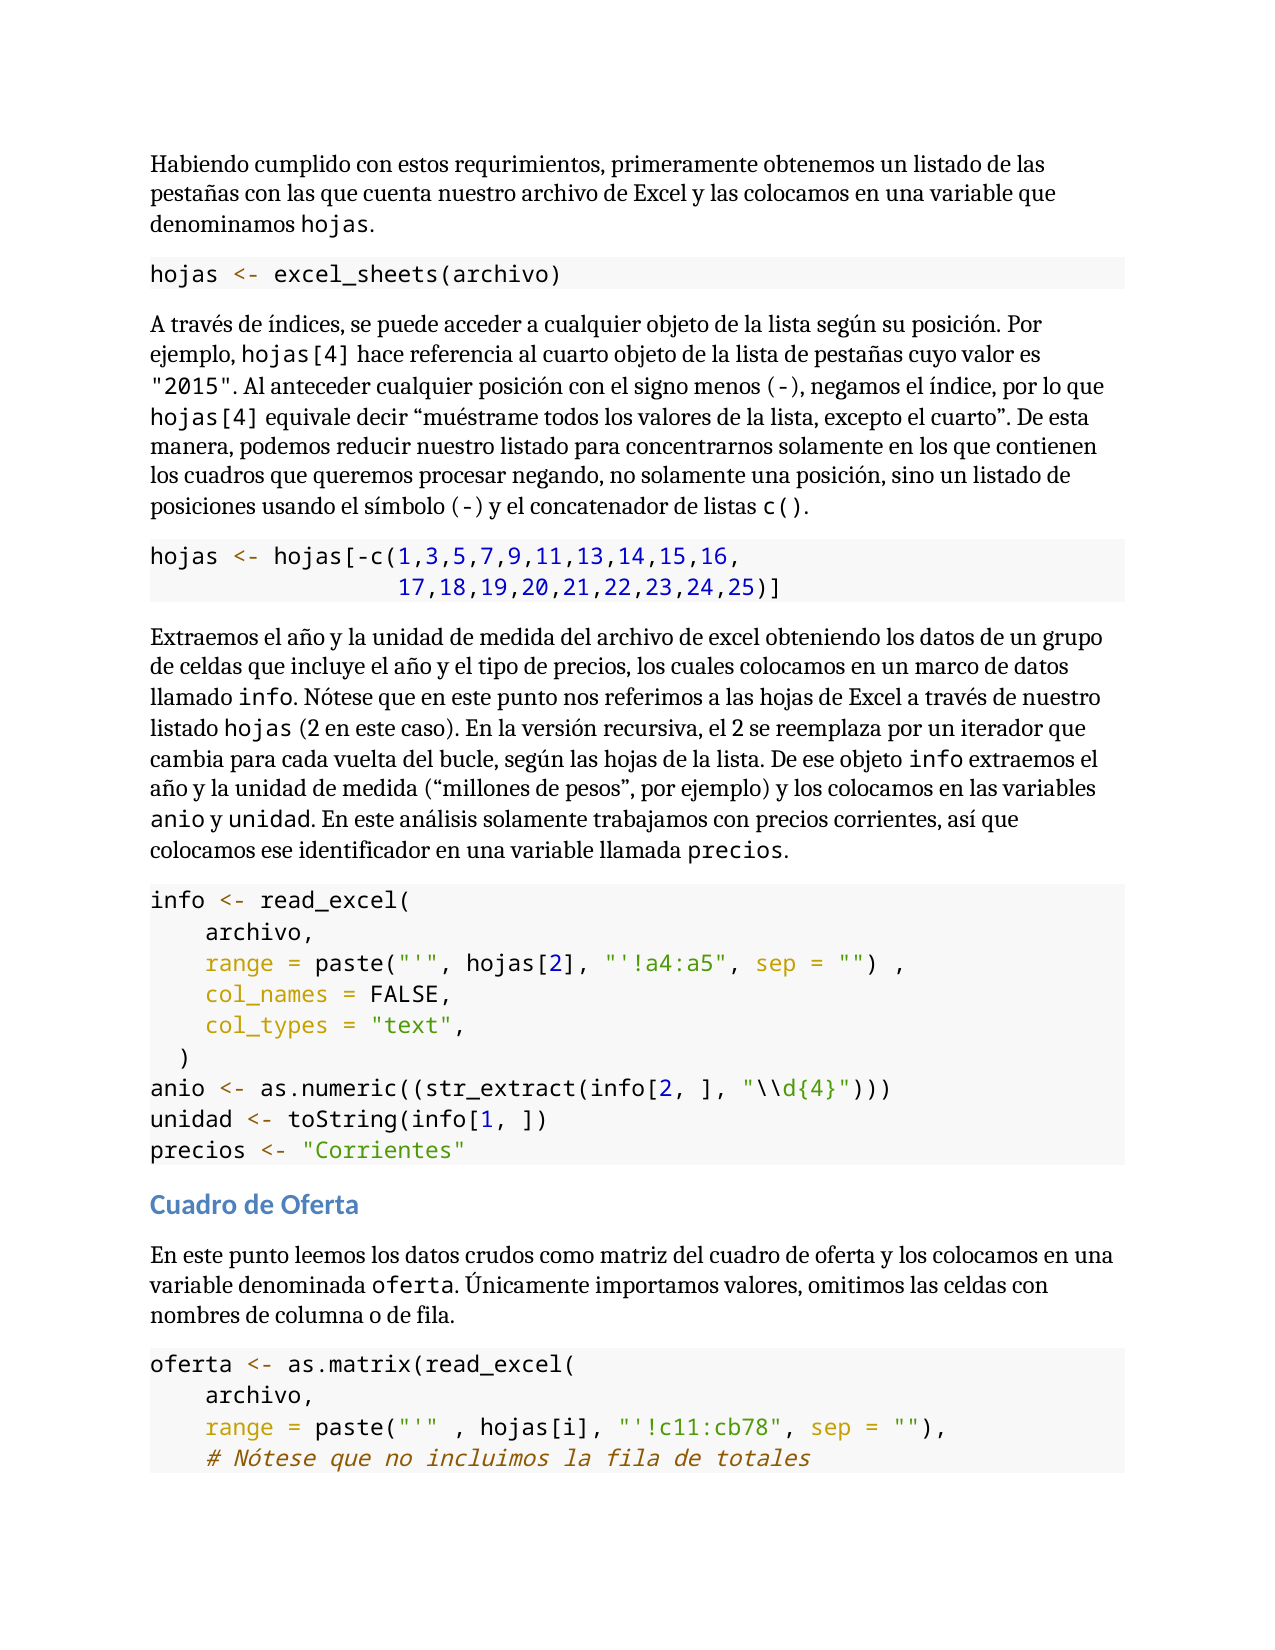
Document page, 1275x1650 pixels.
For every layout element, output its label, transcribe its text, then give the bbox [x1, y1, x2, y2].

text En este punto leemos los datos crudos como matriz del cuadro de oferta y los colocamos en una variable denominada oferta. Únicamente importamos valores, omitimos las celdas con nombres de columna o de fila. [150, 1241, 1125, 1329]
text Extraemos el año y la unidad de medida del archivo de excel obteniendo los datos de un grupo de celdas que incluye el año y el tipo de precios, los cuales colocamos en un marco de datos llamado info. Nótese que en este punto nos referimos a las hojas de Excel a través de nuestro listado hojas (2 en este caso). En la versión recursiva, el 2 se reemplaza por un iterador que cambia para cada vuelta del bucle, según las hojas de la lista. De ese objeto info extraemos el año y la unidad de medida (“millones de pesos”, por ejemplo) y los colocamos en las variables anio y unidad. En este análisis solamente trabajamos con precios corrientes, así que colocamos ese identificador en una variable llamada precios. [150, 623, 1125, 865]
subtitle Cuadro de Oferta [150, 1186, 1125, 1222]
text info <- read_excel( archivo, range = paste("'", hojas[2], "'!a4:a5", sep = "") , col_names = FALSE, col_types = "text", ) anio <- as.numeric((str_extract(info[2, ], "\\d{4}"))) unidad <- toString(info[1, ]) precios <- "Corrientes" [191, 884, 1125, 1165]
text hojas <- excel_sheets(archivo) [150, 257, 1125, 289]
text Habiendo cumplido con estos requrimientos, primeramente obtenemos un listado de las pestañas con las que cuenta nuestro archivo de Excel y las colocamos en una variable que denominamos hojas. [150, 150, 1125, 239]
text A través de índices, se puede acceder a cualquier objeto de la lista según su posición. Por ejemplo, hojas[4] hace referencia al cuarto objeto de la lista de pestañas cuyo valor es "2015". Al anteceder cualquier posición con el signo menos (-), negamos el índice, por lo que hojas[4] equivale decir “muéstrame todos los valores de la lista, excepto el cuarto”. De esta manera, podemos reducir nuestro listado para concentrarnos solamente en los que contienen los cuadros que queremos procesar negando, no solamente una posición, sino un listado de posiciones usando el símbolo (-) y el concatenador de listas c(). [150, 309, 1125, 521]
text hojas <- hojas[-c(1,3,5,7,9,11,13,14,15,16, 17,18,19,20,21,22,23,24,25)] [150, 539, 1125, 602]
